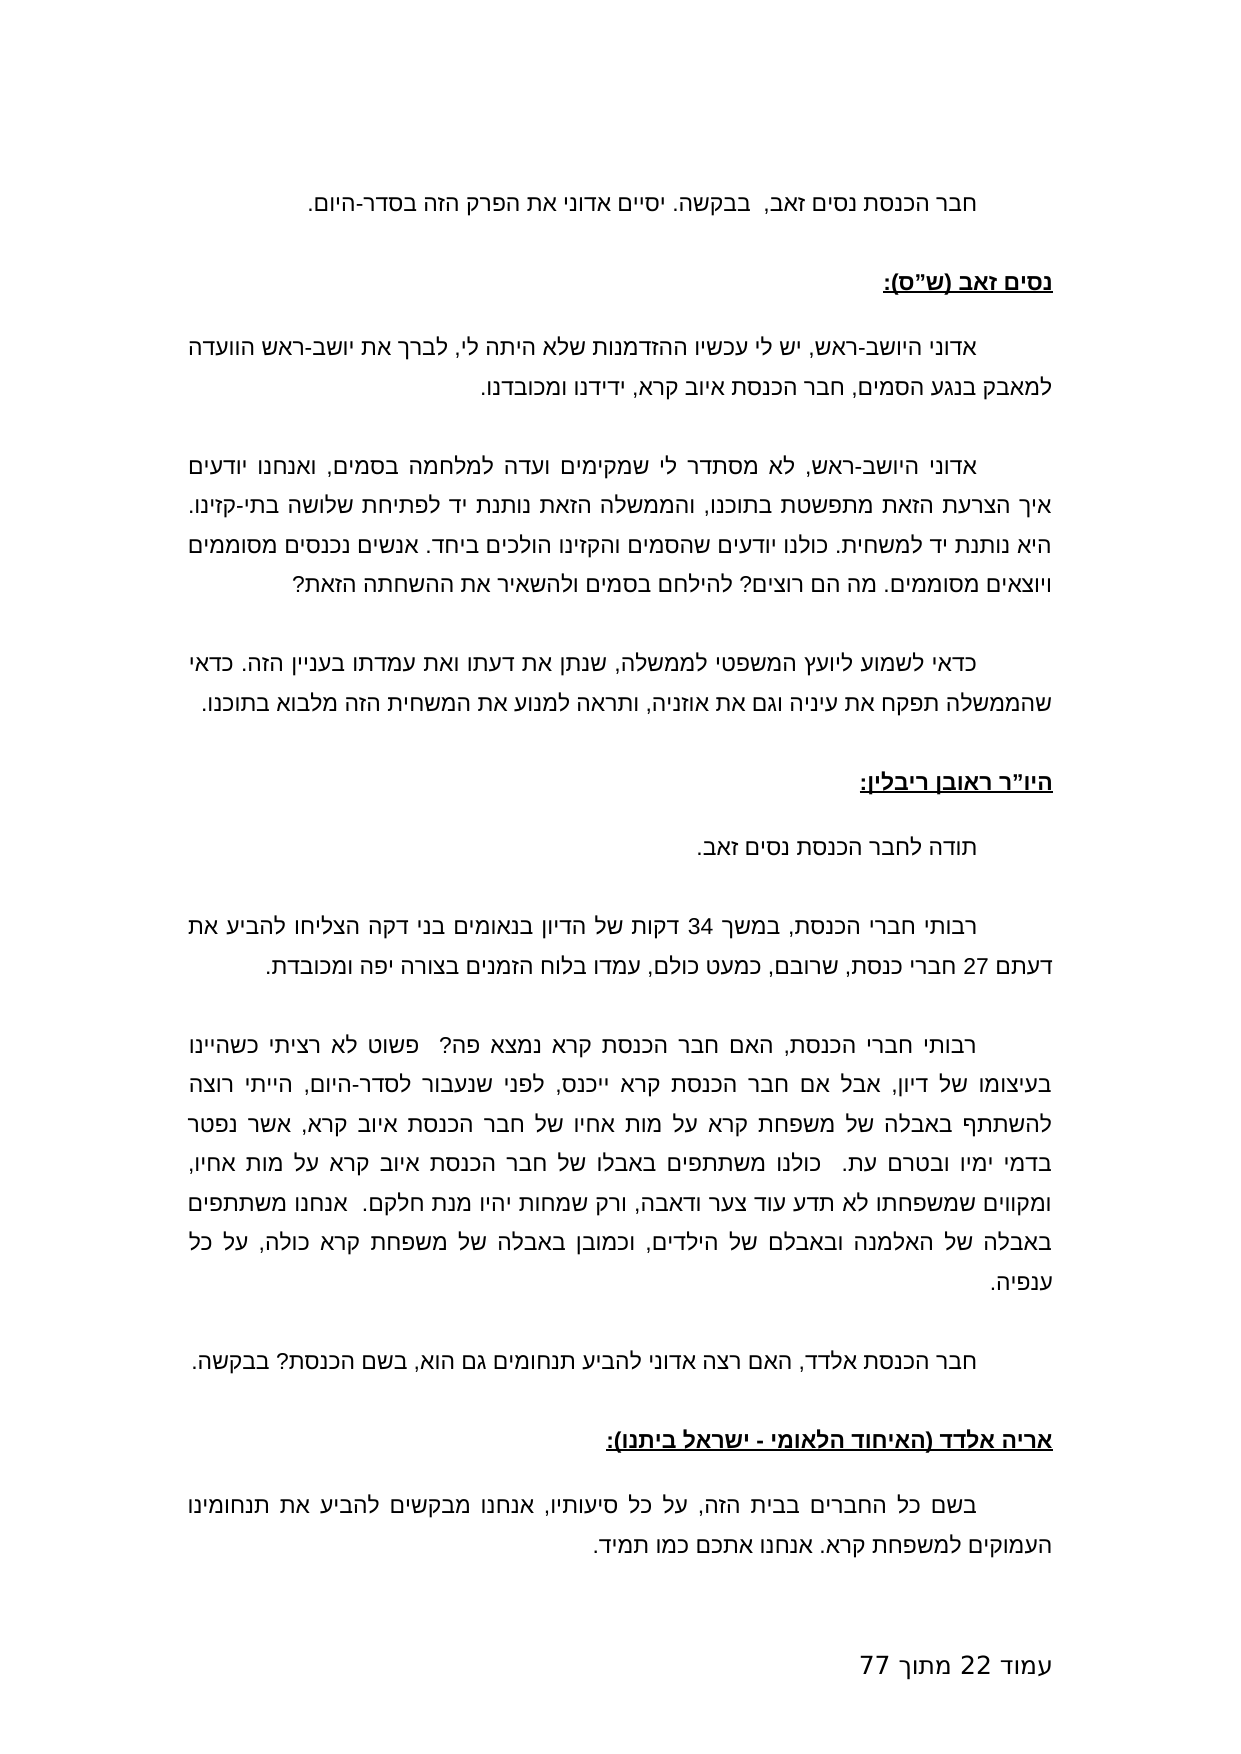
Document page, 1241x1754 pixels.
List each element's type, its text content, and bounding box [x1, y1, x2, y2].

text תודה לחבר הכנסת נסים זאב. [187, 834, 1053, 861]
text נסים זאב (ש”ס): [187, 268, 1053, 295]
text אדוני היושב-ראש, לא מסתדר לי שמקימים ועדה למלחמה בסמים, ואנחנו יודעים איך הצרעת הזאת מתפשטת בתוכנו, והממשלה הזאת נותנת יד לפתיחת שלושה בתי-קזינו. היא נותנת יד למשחית. כולנו יודעים שהסמים והקזינו הולכים ביחד. אנשים נכנסים מסוממים ויוצאים מסוממים. מה הם רוצים? להילחם בסמים ולהשאיר את ההשחתה הזאת? [187, 453, 1053, 597]
text חבר הכנסת אלדד, האם רצה אדוני להביע תנחומים גם הוא, בשם הכנסת? בבקשה. [187, 1348, 1053, 1374]
text חבר הכנסת נסים זאב, בבקשה. יסיים אדוני את הפרק הזה בסדר-היום. [187, 189, 1053, 216]
text אדוני היושב-ראש, יש לי עכשיו ההזדמנות שלא היתה לי, לברך את יושב-ראש הוועדה למאבק בנגע הסמים, חבר הכנסת איוב קרא, ידידנו ומכובדנו. [187, 334, 1053, 400]
text כדאי לשמוע ליועץ המשפטי לממשלה, שנתן את דעתו ואת עמדתו בעניין הזה. כדאי שהממשלה תפקח את עיניה וגם את אוזניה, ותראה למנוע את המשחית הזה מלבוא בתוכנו. [187, 650, 1053, 716]
text רבותי חברי הכנסת, במשך 34 דקות של הדיון בנאומים בני דקה הצליחו להביע את דעתם 27 חברי כנסת, שרובם, כמעט כולם, עמדו בלוח הזמנים בצורה יפה ומכובדת. [187, 913, 1053, 979]
text בשם כל החברים בבית הזה, על כל סיעותיו, אנחנו מבקשים להביע את תנחומינו העמוקים למשפחת קרא. אנחנו אתכם כמו תמיד. [187, 1492, 1053, 1558]
text היו”ר ראובן ריבלין: [187, 768, 1053, 795]
text רבותי חברי הכנסת, האם חבר הכנסת קרא נמצא פה? פשוט לא רציתי כשהיינו בעיצומו של דיון, אבל אם חבר הכנסת קרא ייכנס, לפני שנעבור לסדר-היום, הייתי רוצה להשתתף באבלה של משפחת קרא על מות אחיו של חבר הכנסת איוב קרא, אשר נפטר בדמי ימיו ובטרם עת. כולנו משתתפים באבלו של חבר הכנסת איוב קרא על מות אחיו, ומקווים שמשפחתו לא תדע עוד צער ודאבה, ורק שמחות יהיו מנת חלקם. אנחנו משתתפים באבלה של האלמנה ובאבלם של הילדים, וכמובן באבלה של משפחת קרא כולה, על כל ענפיה. [187, 1032, 1053, 1295]
text אריה אלדד (האיחוד הלאומי - ישראל ביתנו): [187, 1427, 1053, 1453]
